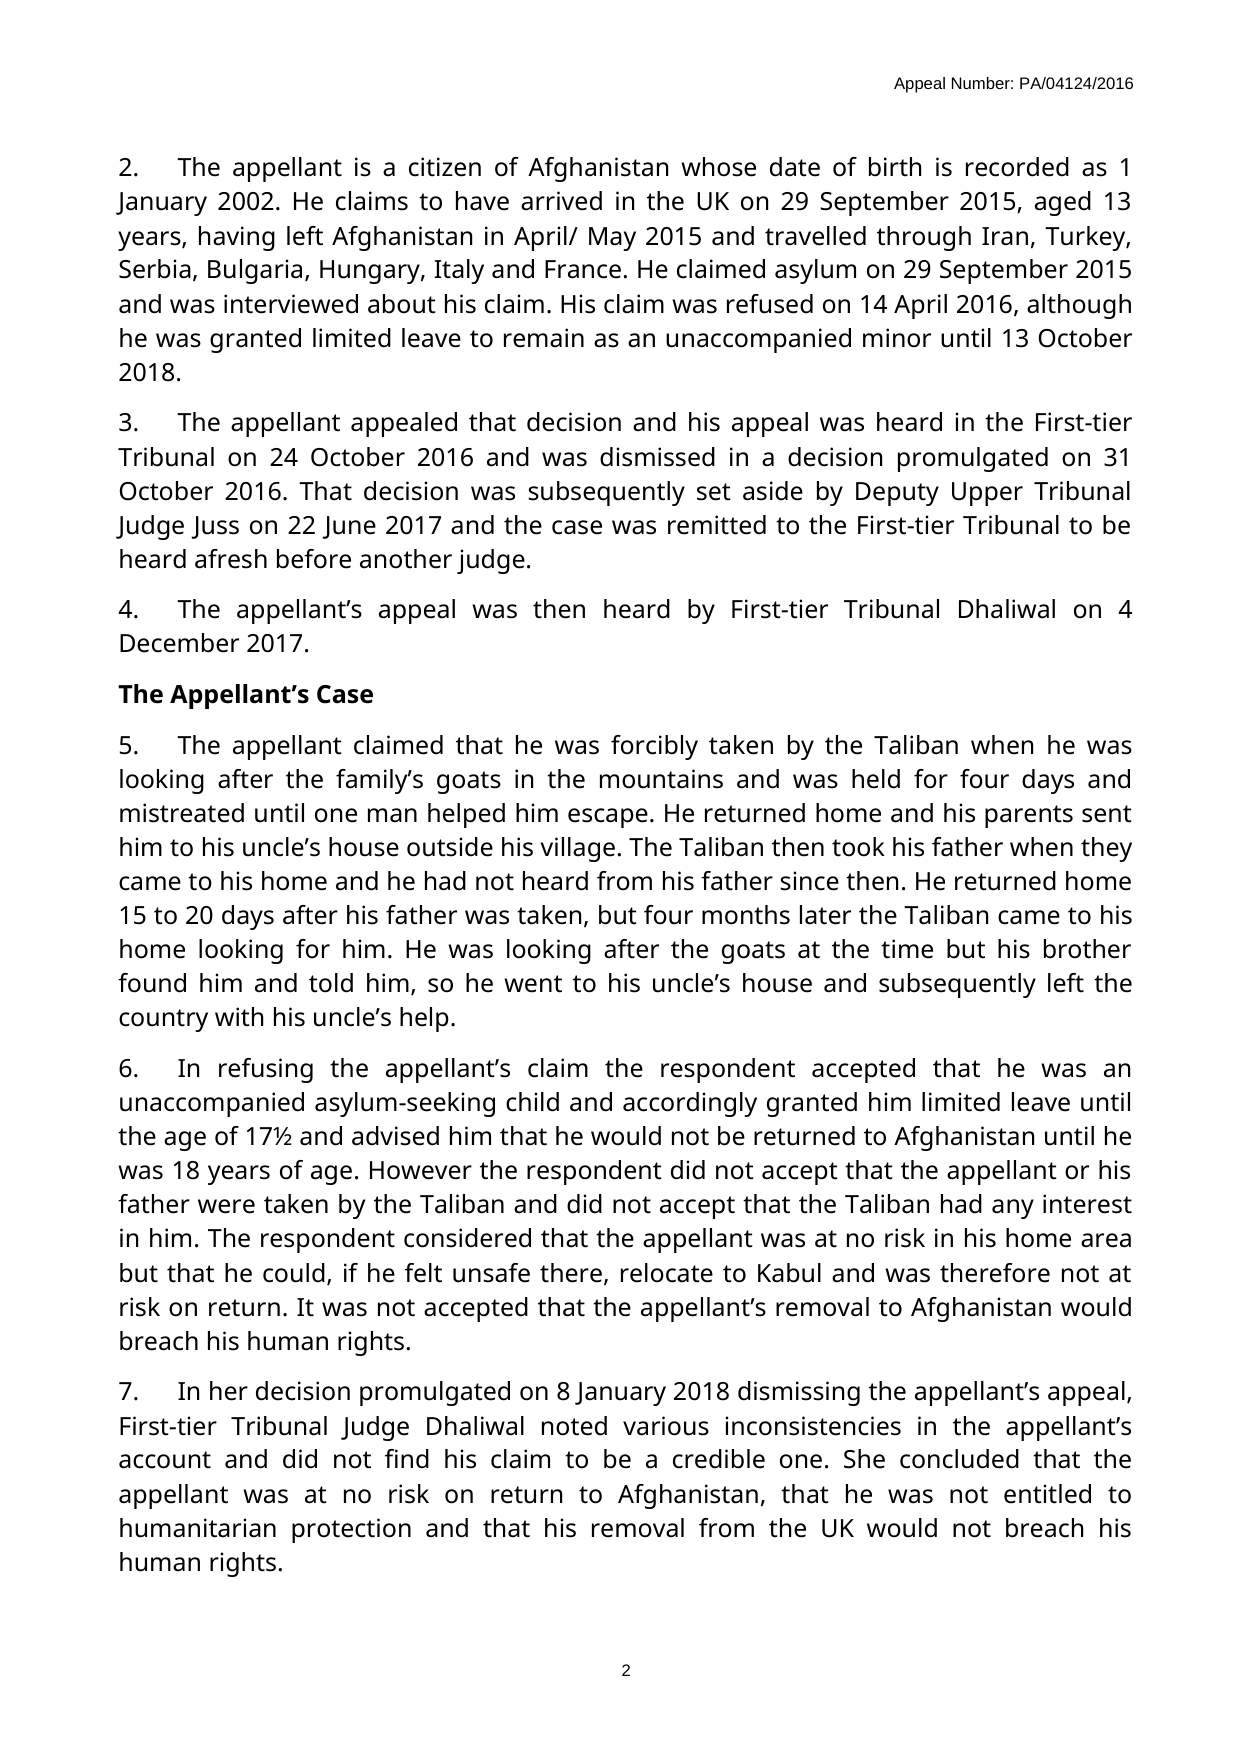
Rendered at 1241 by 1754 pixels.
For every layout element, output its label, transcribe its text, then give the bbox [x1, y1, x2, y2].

list The appellant appealed that decision and his appeal was heard in the First-tier Tribunal on 24 October 2016 and was dismissed in a decision promulgated on 31 October 2016. That decision was subsequently set aside by Deputy Upper Tribunal Judge Juss on 22 June 2017 and the case was remitted to the First-tier Tribunal to be heard afresh before another judge. [118, 405, 1134, 575]
list The appellant’s appeal was then heard by First-tier Tribunal Dhaliwal on 4 December 2017. [118, 592, 1134, 660]
text The Appellant’s Case [118, 677, 1134, 711]
list The appellant is a citizen of Afghanistan whose date of birth is recorded as 1 January 2002. He claims to have arrived in the UK on 29 September 2015, aged 13 years, having left Afghanistan in April/ May 2015 and travelled through Iran, Turkey, Serbia, Bulgaria, Hungary, Italy and France. He claimed asylum on 29 September 2015 and was interviewed about his claim. His claim was refused on 14 April 2016, although he was granted limited leave to remain as an unaccompanied minor until 13 October 2018. [118, 150, 1134, 388]
list In her decision promulgated on 8 January 2018 dismissing the appellant’s appeal, First-tier Tribunal Judge Dhaliwal noted various inconsistencies in the appellant’s account and did not find his claim to be a credible one. She concluded that the appellant was at no risk on return to Afghanistan, that he was not entitled to humanitarian protection and that his removal from the UK would not breach his human rights. [118, 1374, 1134, 1578]
list In refusing the appellant’s claim the respondent accepted that he was an unaccompanied asylum-seeking child and accordingly granted him limited leave until the age of 17½ and advised him that he would not be returned to Afghanistan until he was 18 years of age. However the respondent did not accept that the appellant or his father were taken by the Taliban and did not accept that the Taliban had any interest in him. The respondent considered that the appellant was at no risk in his home area but that he could, if he felt unsafe there, relocate to Kabul and was therefore not at risk on return. It was not accepted that the appellant’s removal to Afghanistan would breach his human rights. [118, 1051, 1134, 1357]
list The appellant claimed that he was forcibly taken by the Taliban when he was looking after the family’s goats in the mountains and was held for four days and mistreated until one man helped him escape. He returned home and his parents sent him to his uncle’s house outside his village. The Taliban then took his father when they came to his home and he had not heard from his father since then. He returned home 15 to 20 days after his father was taken, but four months later the Taliban came to his home looking for him. He was looking after the goats at the time but his brother found him and told him, so he went to his uncle’s house and subsequently left the country with his uncle’s help. [118, 728, 1134, 1034]
